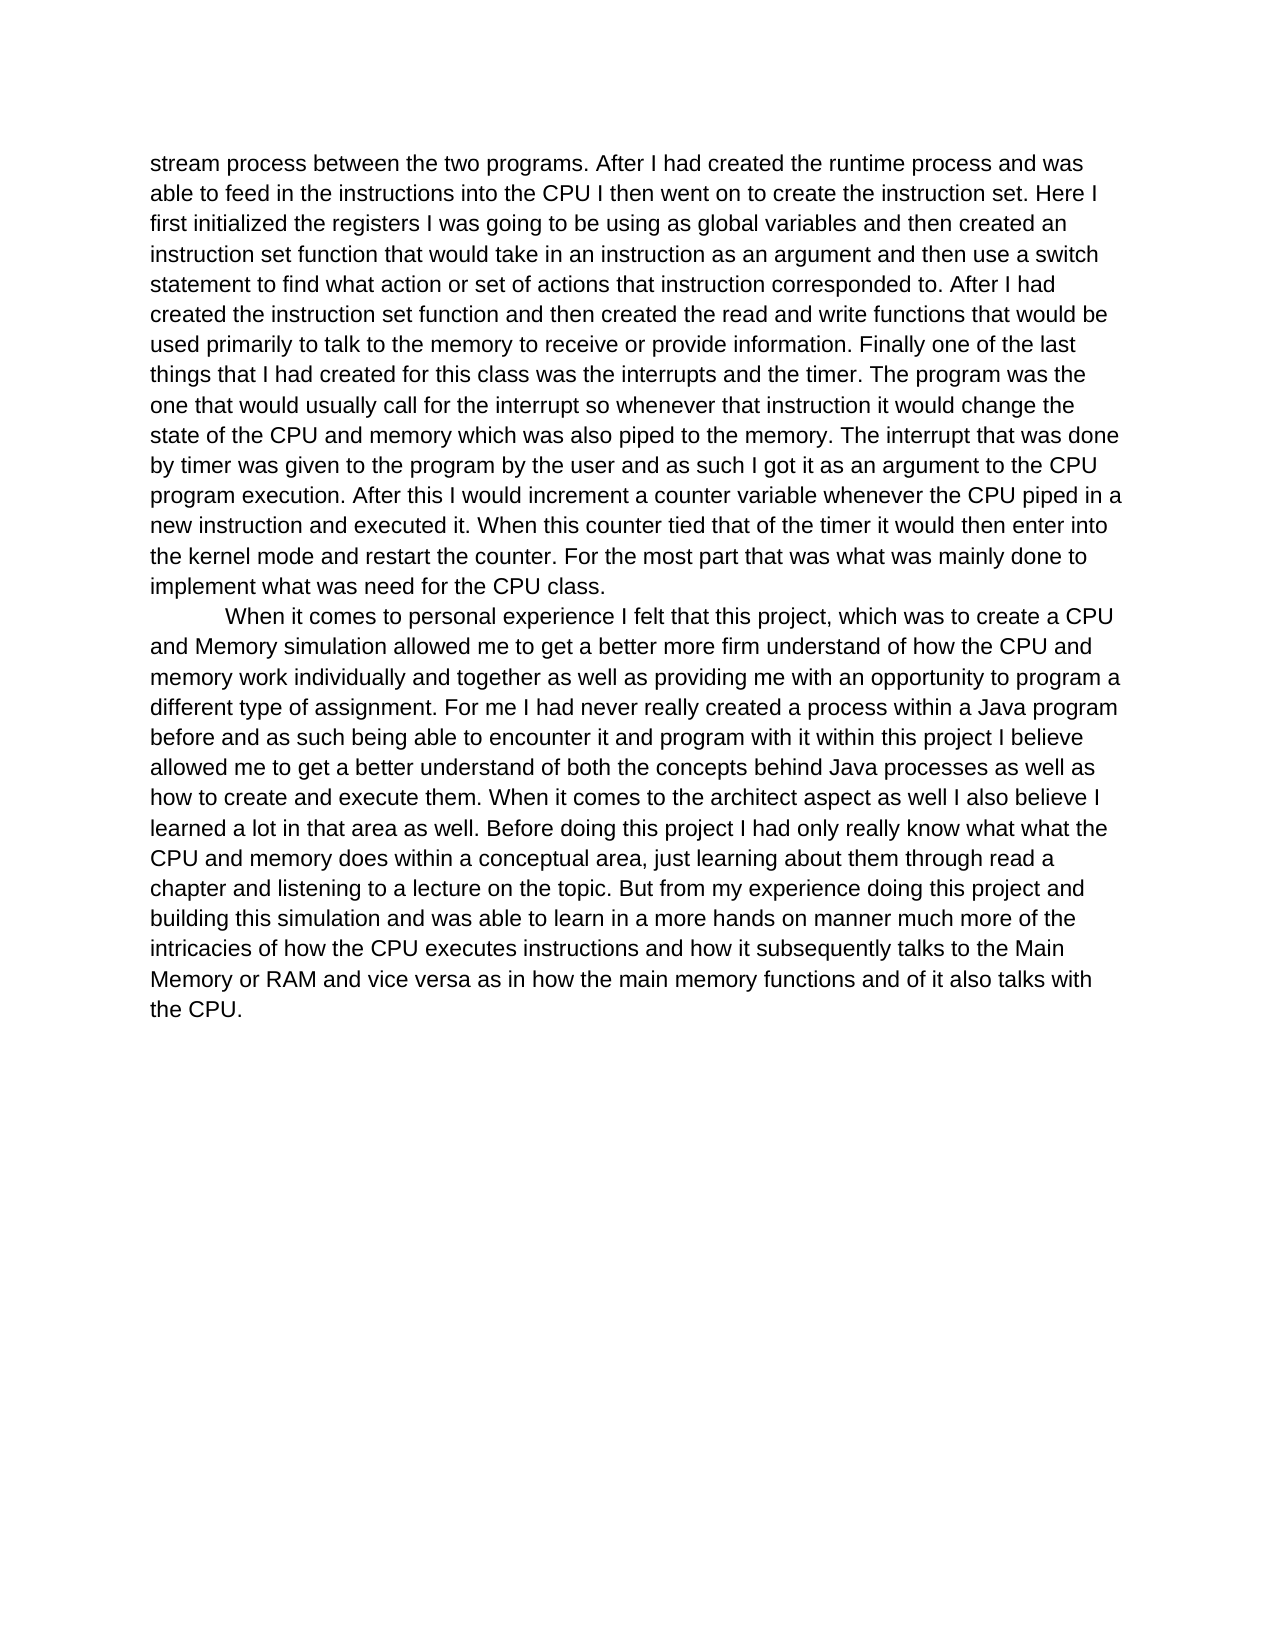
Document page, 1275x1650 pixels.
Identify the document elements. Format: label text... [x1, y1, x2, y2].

text When it comes to personal experience I felt that this project, which was to create a CPU and Memory simulation allowed me to get a better more firm understand of how the CPU and memory work individually and together as well as providing me with an opportunity to program a different type of assignment. For me I had never really created a process within a Java program before and as such being able to encounter it and program with it within this project I believe allowed me to get a better understand of both the concepts behind Java processes as well as how to create and execute them. When it comes to the architect aspect as well I also believe I learned a lot in that area as well. Before doing this project I had only really know what what the CPU and memory does within a conceptual area, just learning about them through read a chapter and listening to a lecture on the topic. But from my experience doing this project and building this simulation and was able to learn in a more hands on manner much more of the intricacies of how the CPU executes instructions and how it subsequently talks to the Main Memory or RAM and vice versa as in how the main memory functions and of it also talks with the CPU. [150, 603, 1125, 1022]
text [150, 150, 1125, 599]
